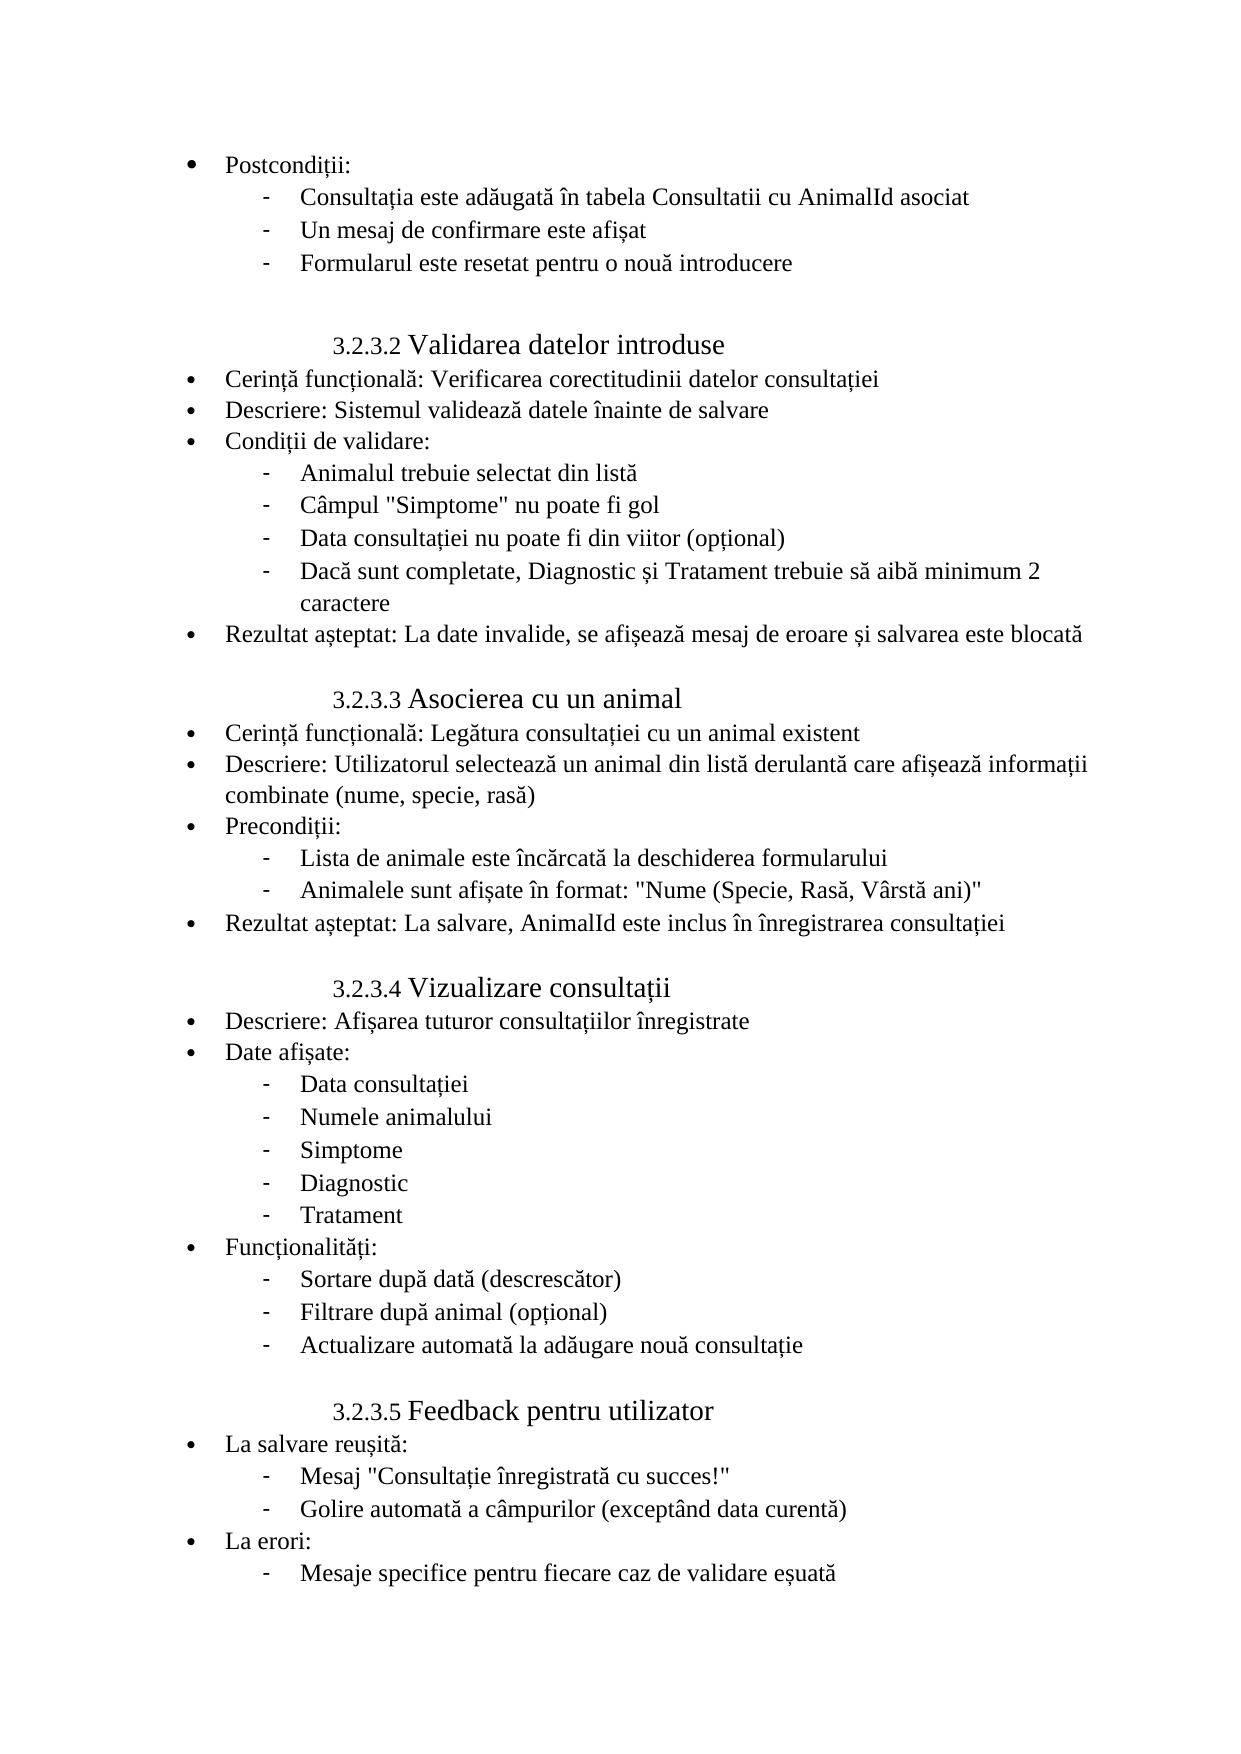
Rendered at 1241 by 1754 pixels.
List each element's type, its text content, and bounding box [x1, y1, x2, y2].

text 3.2.3.2 Validarea datelor introduse [332, 327, 1090, 361]
list Lista de animale este încărcată la deschiderea formularului [262, 842, 1090, 872]
list Rezultat așteptat: La salvare, AnimalId este inclus în înregistrarea consultației [187, 908, 1090, 936]
list Rezultat așteptat: La date invalide, se afișează mesaj de eroare și salvarea este blocată [187, 619, 1090, 648]
list Tratament [262, 1199, 1090, 1230]
list Descriere: Sistemul validează datele înainte de salvare [187, 395, 1090, 423]
list La erori: [187, 1526, 1090, 1555]
list Mesaj "Consultație înregistrată cu succes!" [262, 1461, 1090, 1491]
list Precondiții: [187, 811, 1090, 839]
list Golire automată a câmpurilor (exceptând data curentă) [262, 1493, 1090, 1524]
list Condiții de validare: [187, 426, 1090, 454]
list Diagnostic [262, 1167, 1090, 1197]
list La salvare reușită: [187, 1429, 1090, 1458]
list Data consultației nu poate fi din viitor (opțional) [262, 523, 1090, 553]
list Animalele sunt afișate în format: "Nume (Specie, Rasă, Vârstă ani)" [262, 875, 1090, 905]
list Formularul este resetat pentru o nouă introducere [262, 247, 1090, 277]
list Animalul trebuie selectat din listă [262, 457, 1090, 487]
list Descriere: Utilizatorul selectează un animal din listă derulantă care afișează informații combinate (nume, specie, rasă) [187, 749, 1090, 808]
list Postcondiții: [187, 150, 1090, 179]
list Consultația este adăugată în tabela Consultatii cu AnimalId asociat [262, 181, 1090, 212]
list Simptome [262, 1134, 1090, 1164]
list Descriere: Afișarea tuturor consultațiilor înregistrate [187, 1006, 1090, 1034]
list Numele animalului [262, 1101, 1090, 1131]
list Actualizare automată la adăugare nouă consultație [262, 1329, 1090, 1360]
list Câmpul "Simptome" nu poate fi gol [262, 490, 1090, 520]
list Dacă sunt completate, Diagnostic și Tratament trebuie să aibă minimum 2 caractere [262, 556, 1090, 617]
list Mesaje specifice pentru fiecare caz de validare eșuată [262, 1557, 1090, 1588]
list Date afișate: [187, 1037, 1090, 1066]
list Sortare după dată (descrescător) [262, 1263, 1090, 1294]
list Funcționalități: [187, 1232, 1090, 1261]
list Cerință funcțională: Legătura consultației cu un animal existent [187, 718, 1090, 746]
list Filtrare după animal (opțional) [262, 1296, 1090, 1327]
list Un mesaj de confirmare este afișat [262, 214, 1090, 244]
text 3.2.3.4 Vizualizare consultații [332, 970, 1090, 1003]
list Data consultației [262, 1068, 1090, 1098]
text 3.2.3.3 Asocierea cu un animal [332, 681, 1090, 715]
list Cerință funcțională: Verificarea corectitudinii datelor consultației [187, 364, 1090, 392]
text 3.2.3.5 Feedback pentru utilizator [332, 1393, 1090, 1427]
